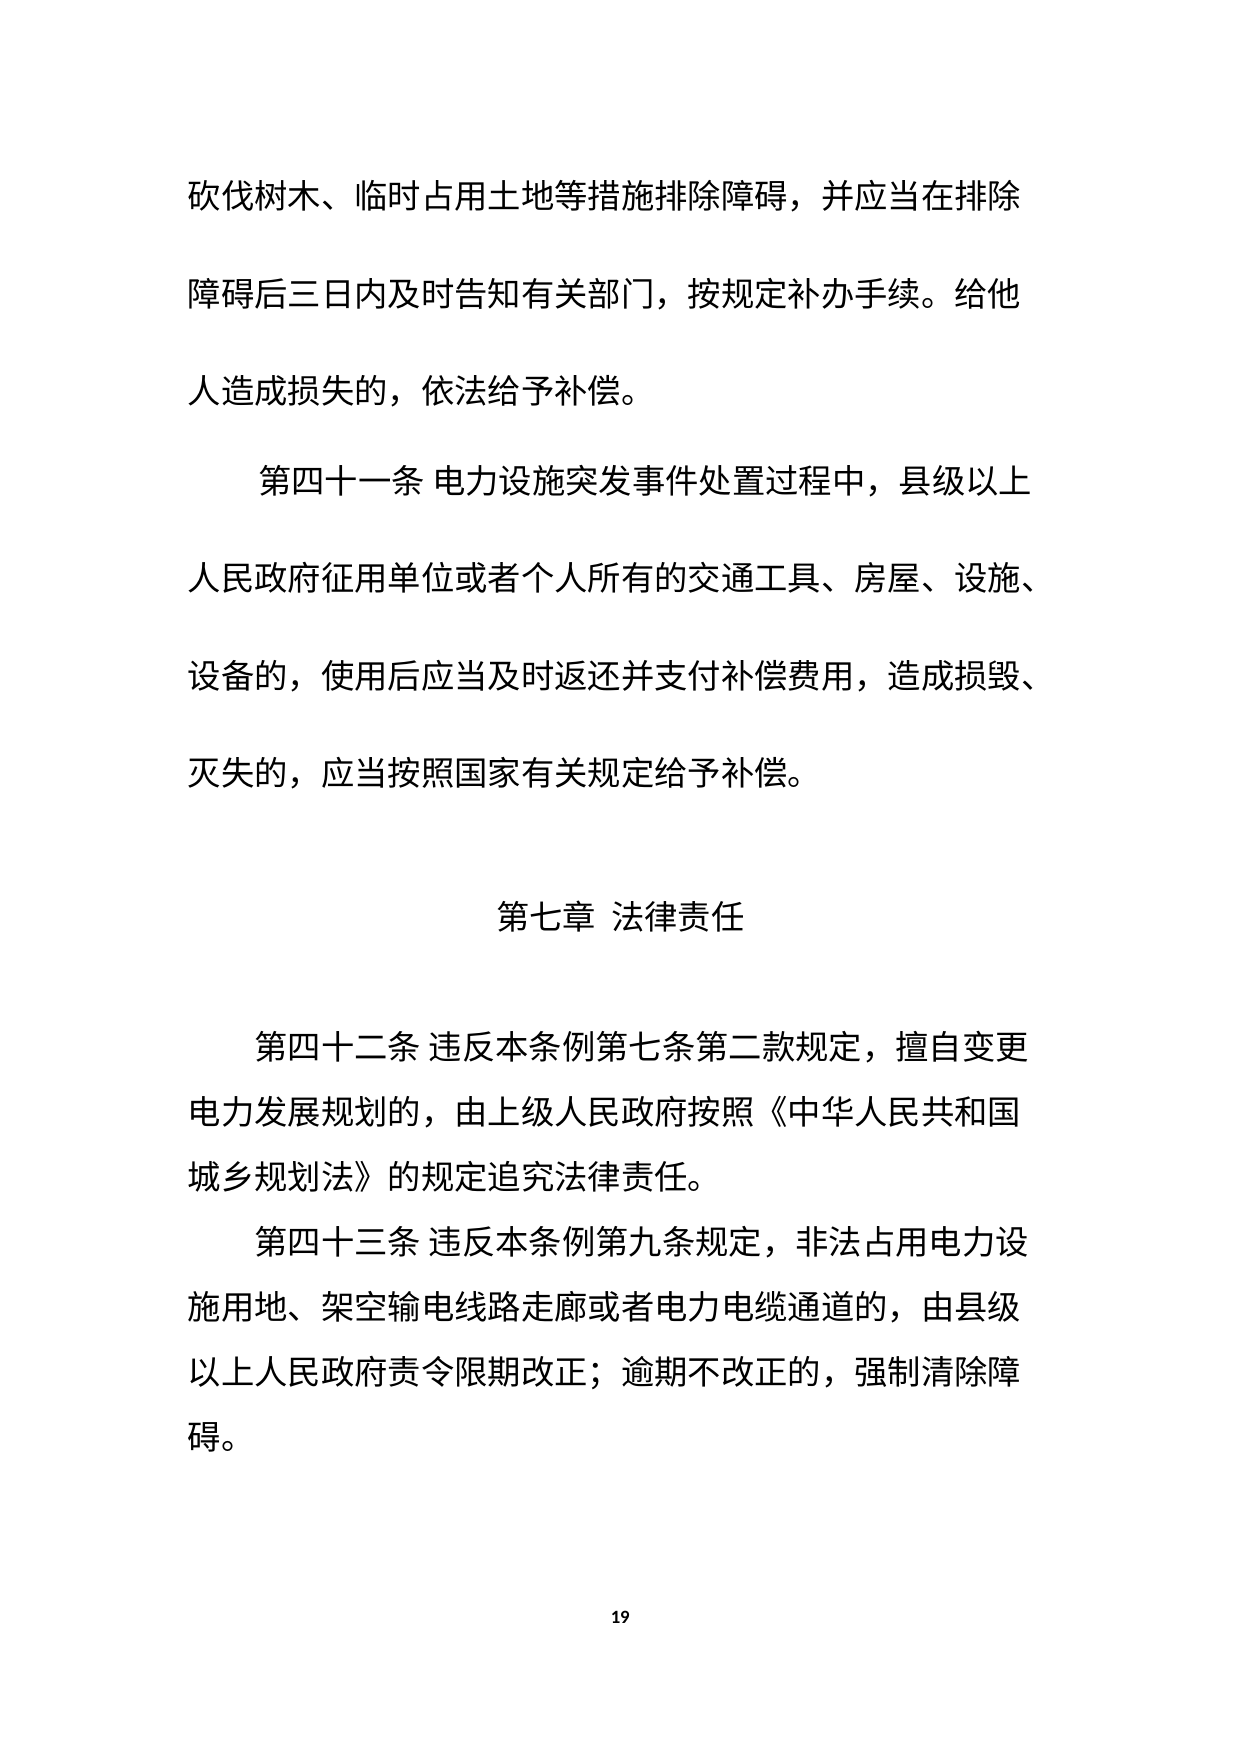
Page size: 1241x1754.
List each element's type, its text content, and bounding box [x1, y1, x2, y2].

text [187, 162, 1053, 422]
text 第四十一条 电力设施突发事件处置过程中，县级以上人民政府征用单位或者个人所有的交通工具、房屋、设施、设备的，使用后应当及时返还并支付补偿费用，造成损毁、灭失的，应当按照国家有关规定给予补偿。 [187, 446, 1053, 803]
text 第七章 法律责任 [187, 883, 1053, 948]
text 第四十二条 违反本条例第七条第二款规定，擅自变更电力发展规划的，由上级人民政府按照《中华人民共和国城乡规划法》的规定追究法律责任。 [187, 1013, 1053, 1208]
text 第四十三条 违反本条例第九条规定，非法占用电力设施用地、架空输电线路走廊或者电力电缆通道的，由县级以上人民政府责令限期改正；逾期不改正的，强制清除障碍。 [187, 1208, 1053, 1468]
